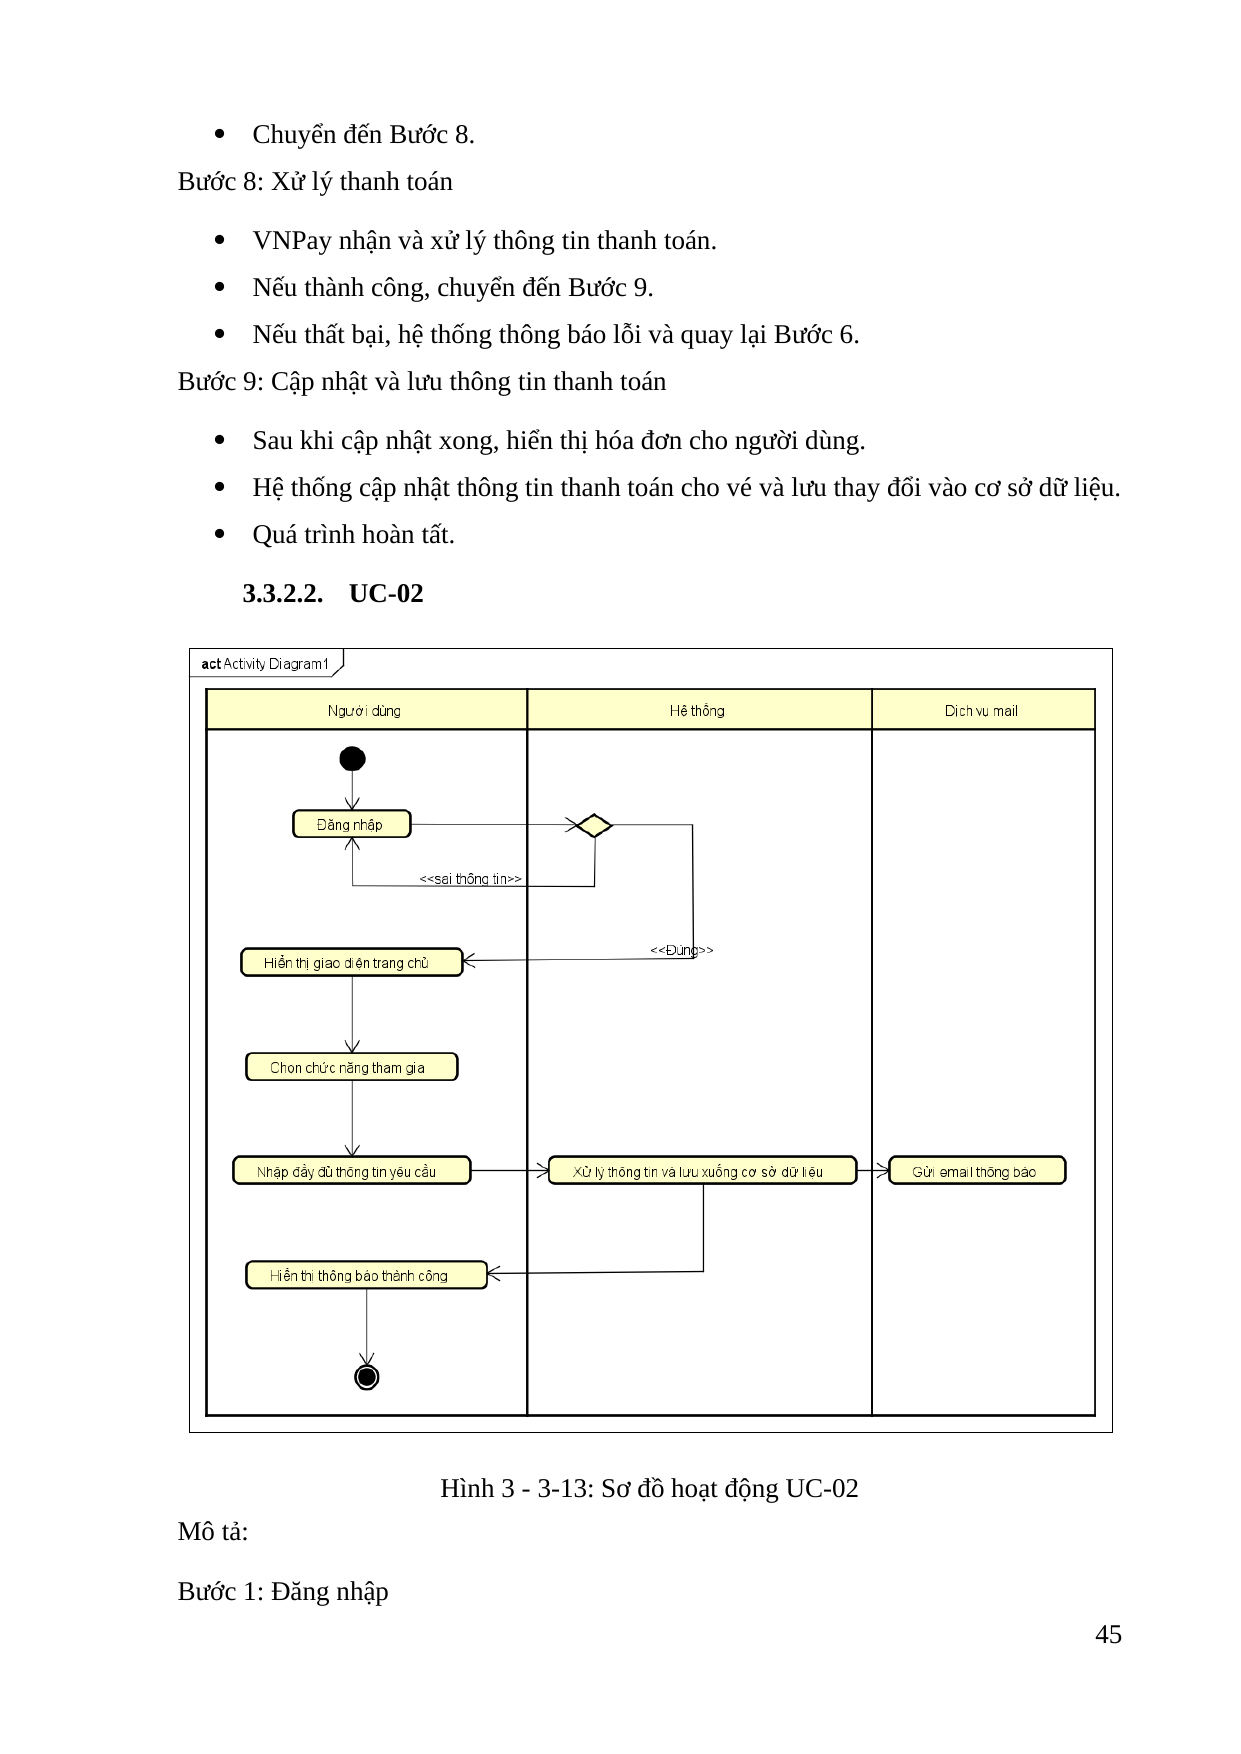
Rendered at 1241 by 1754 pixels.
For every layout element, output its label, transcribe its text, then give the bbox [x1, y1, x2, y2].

list Sau khi cập nhật xong, hiển thị hóa đơn cho người dùng. [215, 424, 1122, 455]
list Nếu thành công, chuyển đến Bước 9. [215, 271, 1122, 302]
subtitle UC-02 [242, 577, 1122, 608]
list Hệ thống cập nhật thông tin thanh toán cho vé và lưu thay đổi vào cơ sở dữ liệu. [215, 471, 1122, 502]
text Bước 8: Xử lý thanh toán [177, 165, 1122, 196]
text Bước 9: Cập nhật và lưu thông tin thanh toán [177, 365, 1122, 396]
text Mô tả: [177, 1515, 1122, 1547]
text Bước 1: Đăng nhập [177, 1574, 1122, 1606]
picture [177, 636, 1123, 1444]
list VNPay nhận và xử lý thông tin thanh toán. [215, 224, 1122, 255]
list Nếu thất bại, hệ thống thông báo lỗi và quay lại Bước 6. [215, 318, 1122, 349]
list Chuyển đến Bước 8. [215, 118, 1122, 149]
list Quá trình hoàn tất. [215, 518, 1122, 549]
